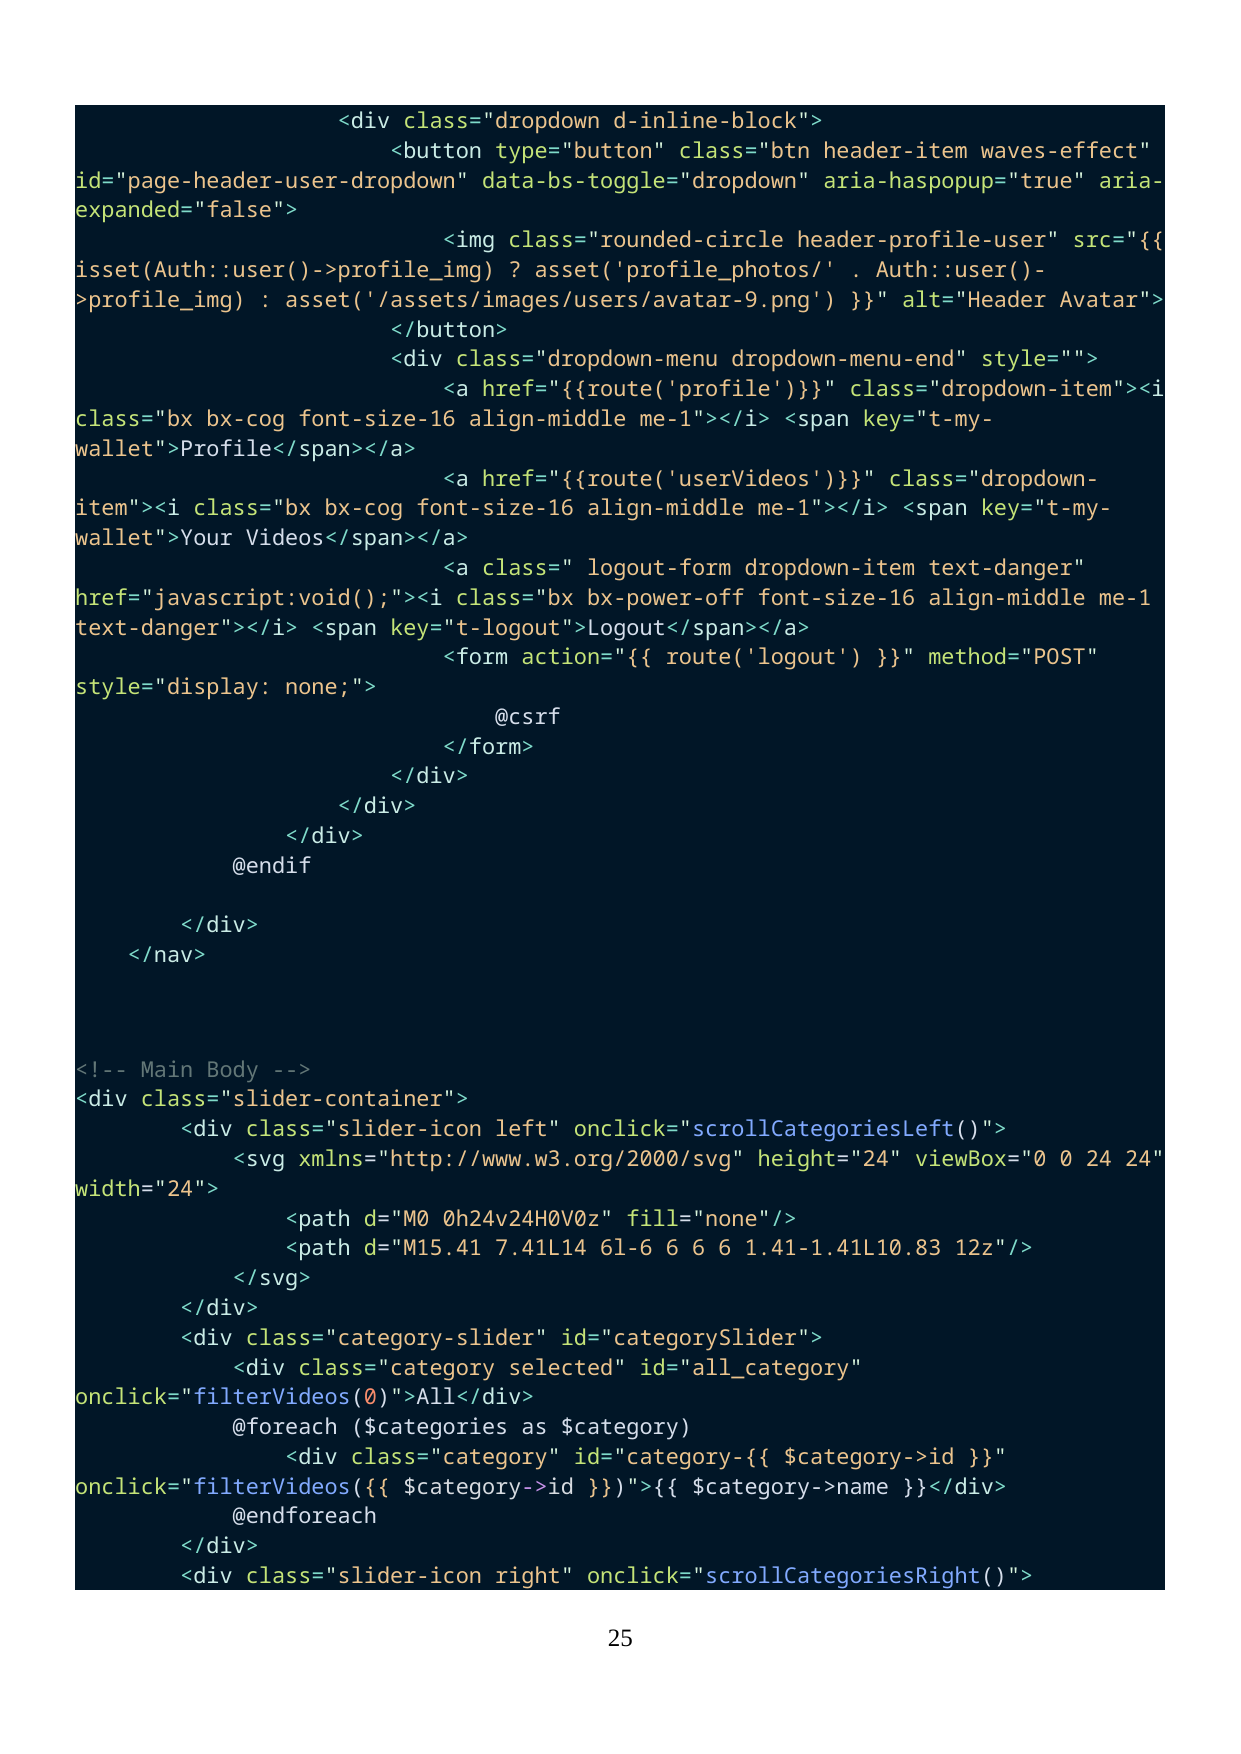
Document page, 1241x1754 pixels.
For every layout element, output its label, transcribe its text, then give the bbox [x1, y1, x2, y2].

text <svg xmlns="http://www.w3.org/2000/svg" height="24" viewBox="0 0 24 24" width="24"> [75, 1143, 1165, 1202]
text </form> [75, 731, 1165, 761]
text </nav> [75, 939, 1165, 969]
text <path d="M0 0h24v24H0V0z" fill="none"/> [75, 1202, 1165, 1232]
text <a href="{{route('profile')}}" class="dropdown-item"><i class="bx bx-cog font-size-16 align-middle me-1"></i> <span key="t-my-wallet">Profile</span></a> [75, 373, 1165, 463]
text <div class="dropdown d-inline-block"> [75, 105, 1165, 135]
text <div class="slider-icon right" onclick="scrollCategoriesRight()"> [75, 1560, 1165, 1590]
text </svg> [75, 1262, 1165, 1292]
text <a href="{{route('userVideos')}}" class="dropdown-item"><i class="bx bx-cog font-size-16 align-middle me-1"></i> <span key="t-my-wallet">Your Videos</span></a> [75, 463, 1165, 552]
text <div class="slider-container"> [75, 1083, 1165, 1113]
text <div class="dropdown-menu dropdown-menu-end" style=""> [75, 343, 1165, 373]
text @foreach ($categories as $category) [75, 1411, 1165, 1441]
text <div class="category selected" id="all_category" onclick="filterVideos(0)">All</div> [75, 1351, 1165, 1411]
text </button> [75, 314, 1165, 343]
text <!-- Main Body --> [75, 1053, 1165, 1083]
text <path d="M15.41 7.41L14 6l-6 6 6 6 1.41-1.41L10.83 12z"/> [75, 1232, 1165, 1262]
text <img class="rounded-circle header-profile-user" src="{{ isset(Auth::user()->profile_img) ? asset('profile_photos/' . Auth::user()->profile_img) : asset('/assets/images/users/avatar-9.png') }}" alt="Header Avatar"> [75, 224, 1165, 314]
text </div> [75, 1292, 1165, 1322]
text <div class="slider-icon left" onclick="scrollCategoriesLeft()"> [75, 1113, 1165, 1143]
text @endif [75, 850, 1165, 880]
text <form action="{{ route('logout') }}" method="POST" style="display: none;"> [75, 641, 1165, 701]
text <div class="category" id="category-{{ $category->id }}" onclick="filterVideos({{ $category->id }})">{{ $category->name }}</div> [75, 1441, 1165, 1500]
text @endforeach [75, 1500, 1165, 1530]
text </div> [75, 761, 1165, 790]
text <button type="button" class="btn header-item waves-effect" id="page-header-user-dropdown" data-bs-toggle="dropdown" aria-haspopup="true" aria-expanded="false"> [75, 135, 1165, 224]
text </div> [75, 790, 1165, 820]
text @csrf [75, 701, 1165, 731]
text <a class=" logout-form dropdown-item text-danger" href="javascript:void();"><i class="bx bx-power-off font-size-16 align-middle me-1 text-danger"></i> <span key="t-logout">Logout</span></a> [75, 552, 1165, 641]
text </div> [75, 909, 1165, 939]
text </div> [75, 1530, 1165, 1560]
text <div class="category-slider" id="categorySlider"> [75, 1322, 1165, 1351]
text </div> [75, 820, 1165, 850]
